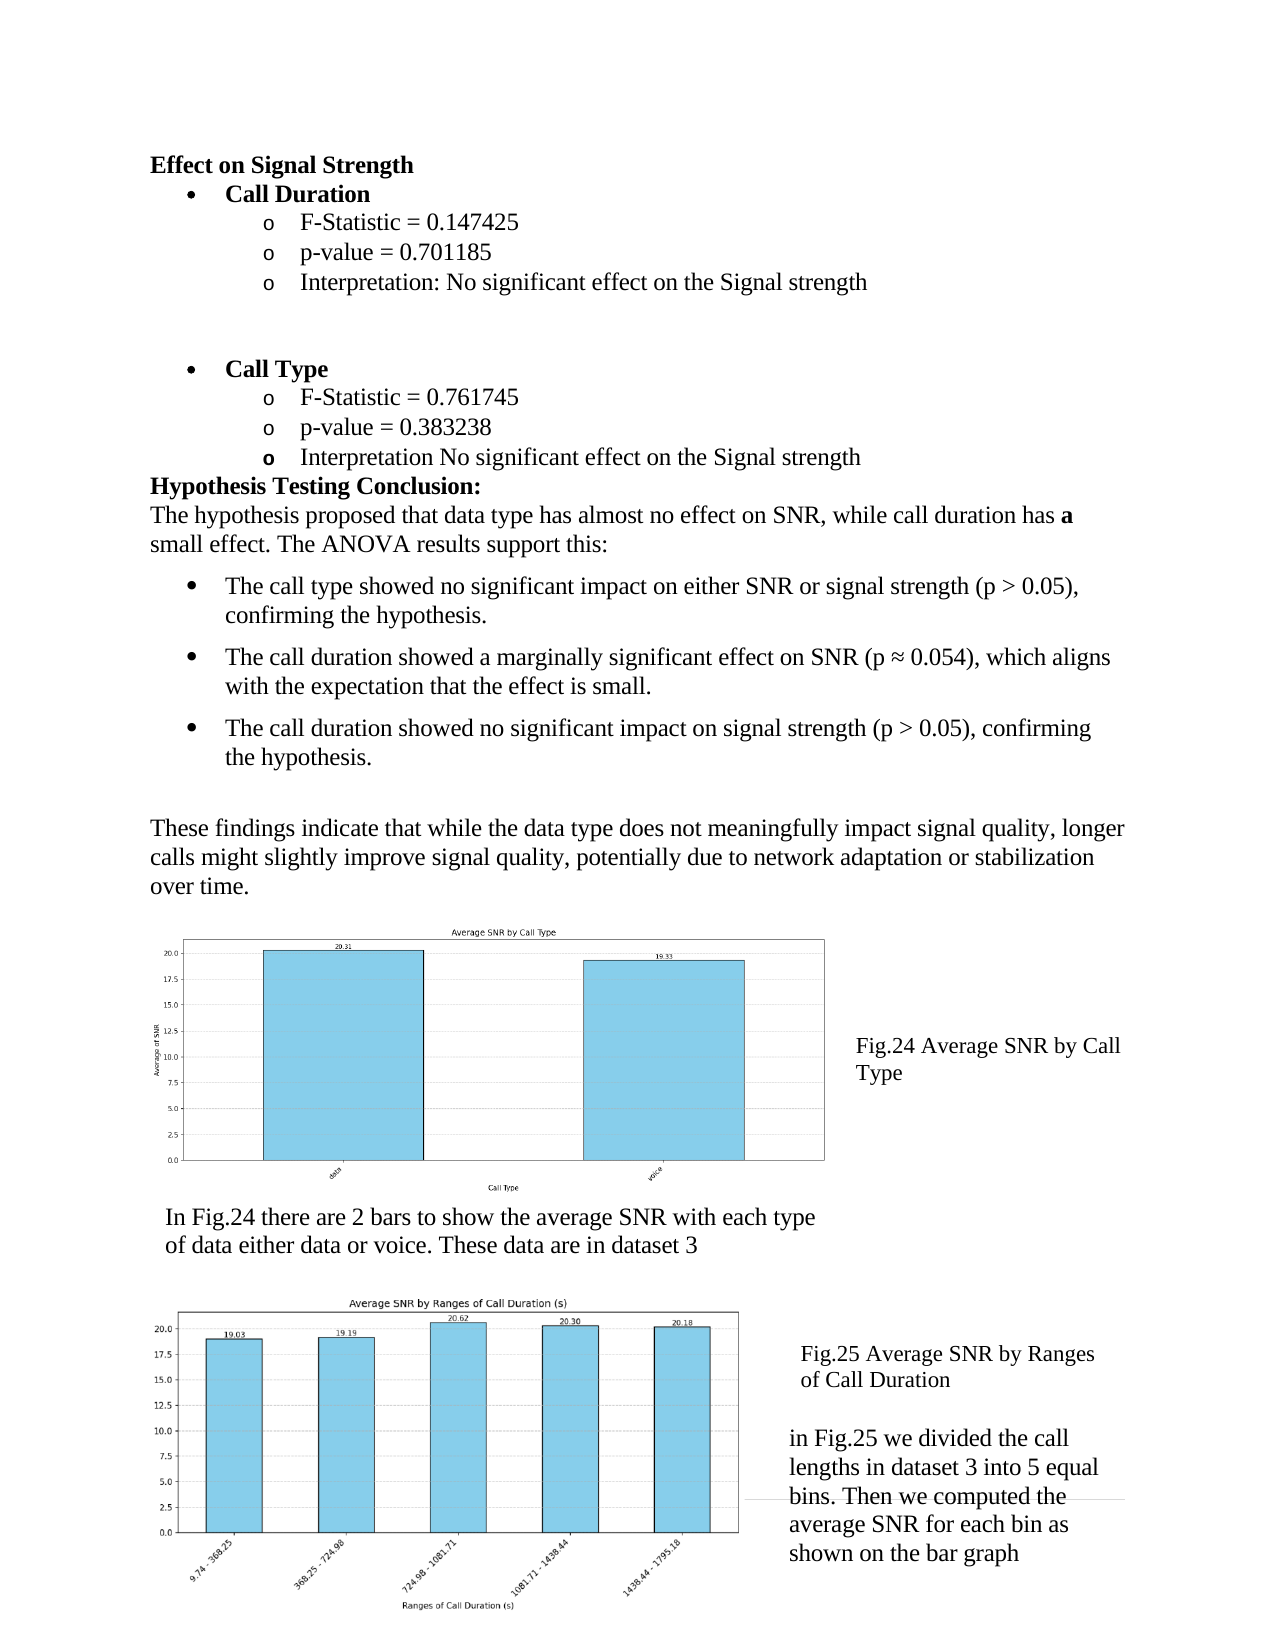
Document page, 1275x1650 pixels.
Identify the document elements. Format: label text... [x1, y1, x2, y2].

text The hypothesis proposed that data type has almost no effect on SNR, while call duration has a small effect. The ANOVA results support this: [150, 500, 1125, 557]
list Call Duration [187, 179, 1125, 207]
list p-value = 0.383238 [262, 412, 1125, 442]
picture [150, 911, 829, 1197]
text These findings indicate that while the data type does not meaningfully impact signal quality, longer calls might slightly improve signal quality, potentially due to network adaptation or stabilization over time. [150, 813, 1125, 899]
list The call type showed no significant impact on either SNR or signal strength (p > 0.05), confirming the hypothesis. [187, 571, 1125, 629]
list The call duration showed a marginally significant effect on SNR (p ≈ 0.054), which aligns with the expectation that the effect is small. [187, 642, 1125, 700]
list Interpretation No significant effect on the Signal strength [262, 442, 1125, 471]
text Effect on Signal Strength [150, 150, 1125, 179]
list Interpretation: No significant effect on the Signal strength [262, 267, 1125, 296]
list Call Type [187, 354, 1125, 382]
list F-Statistic = 0.147425 [262, 207, 1125, 237]
picture [150, 1277, 745, 1615]
list The call duration showed no significant impact on signal strength (p > 0.05), confirming the hypothesis. [187, 713, 1125, 771]
text Hypothesis Testing Conclusion: [150, 471, 1125, 500]
list F-Statistic = 0.761745 [262, 382, 1125, 412]
list p-value = 0.701185 [262, 237, 1125, 267]
